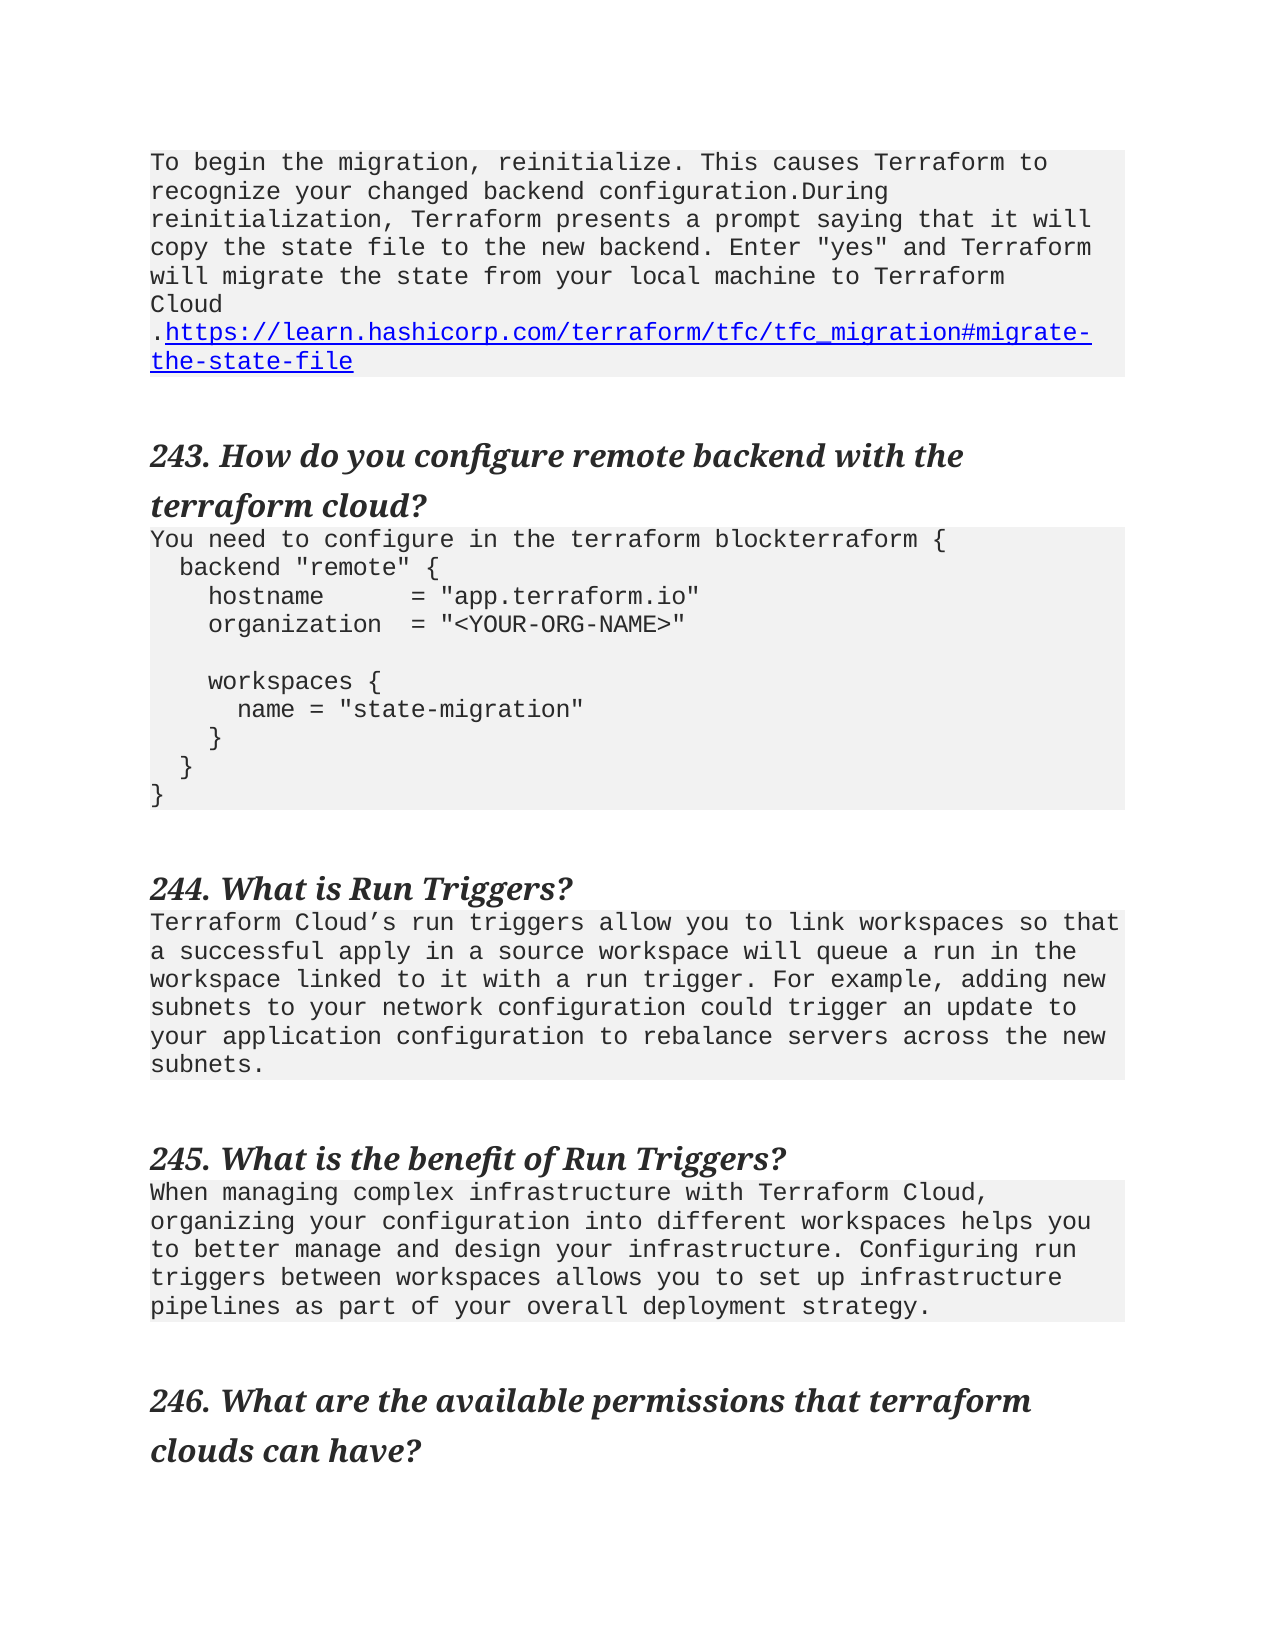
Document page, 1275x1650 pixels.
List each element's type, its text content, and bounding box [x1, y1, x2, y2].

text Terraform Cloud’s run triggers allow you to link workspaces so that a successful apply in a source workspace will queue a run in the workspace linked to it with a run trigger. For example, adding new subnets to your network configuration could trigger an update to your application configuration to rebalance servers across the new subnets. [150, 910, 1125, 1080]
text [150, 150, 1125, 377]
text 244. What is Run Triggers? [150, 860, 1125, 910]
text 245. What is the benefit of Run Triggers? [150, 1130, 1125, 1180]
text 243. How do you configure remote backend with the terraform cloud? [150, 427, 1125, 527]
text When managing complex infrastructure with Terraform Cloud, organizing your configuration into different workspaces helps you to better manage and design your infrastructure. Configuring run triggers between workspaces allows you to set up infrastructure pipelines as part of your overall deployment strategy. [150, 1180, 1125, 1322]
text You need to configure in the terraform blockterraform { backend "remote" { hostname = "app.terraform.io" organization = "<YOUR-ORG-NAME>" workspaces { name = "state-migration" } } } [150, 527, 1125, 810]
text 246. What are the available permissions that terraform clouds can have? [150, 1372, 1125, 1472]
